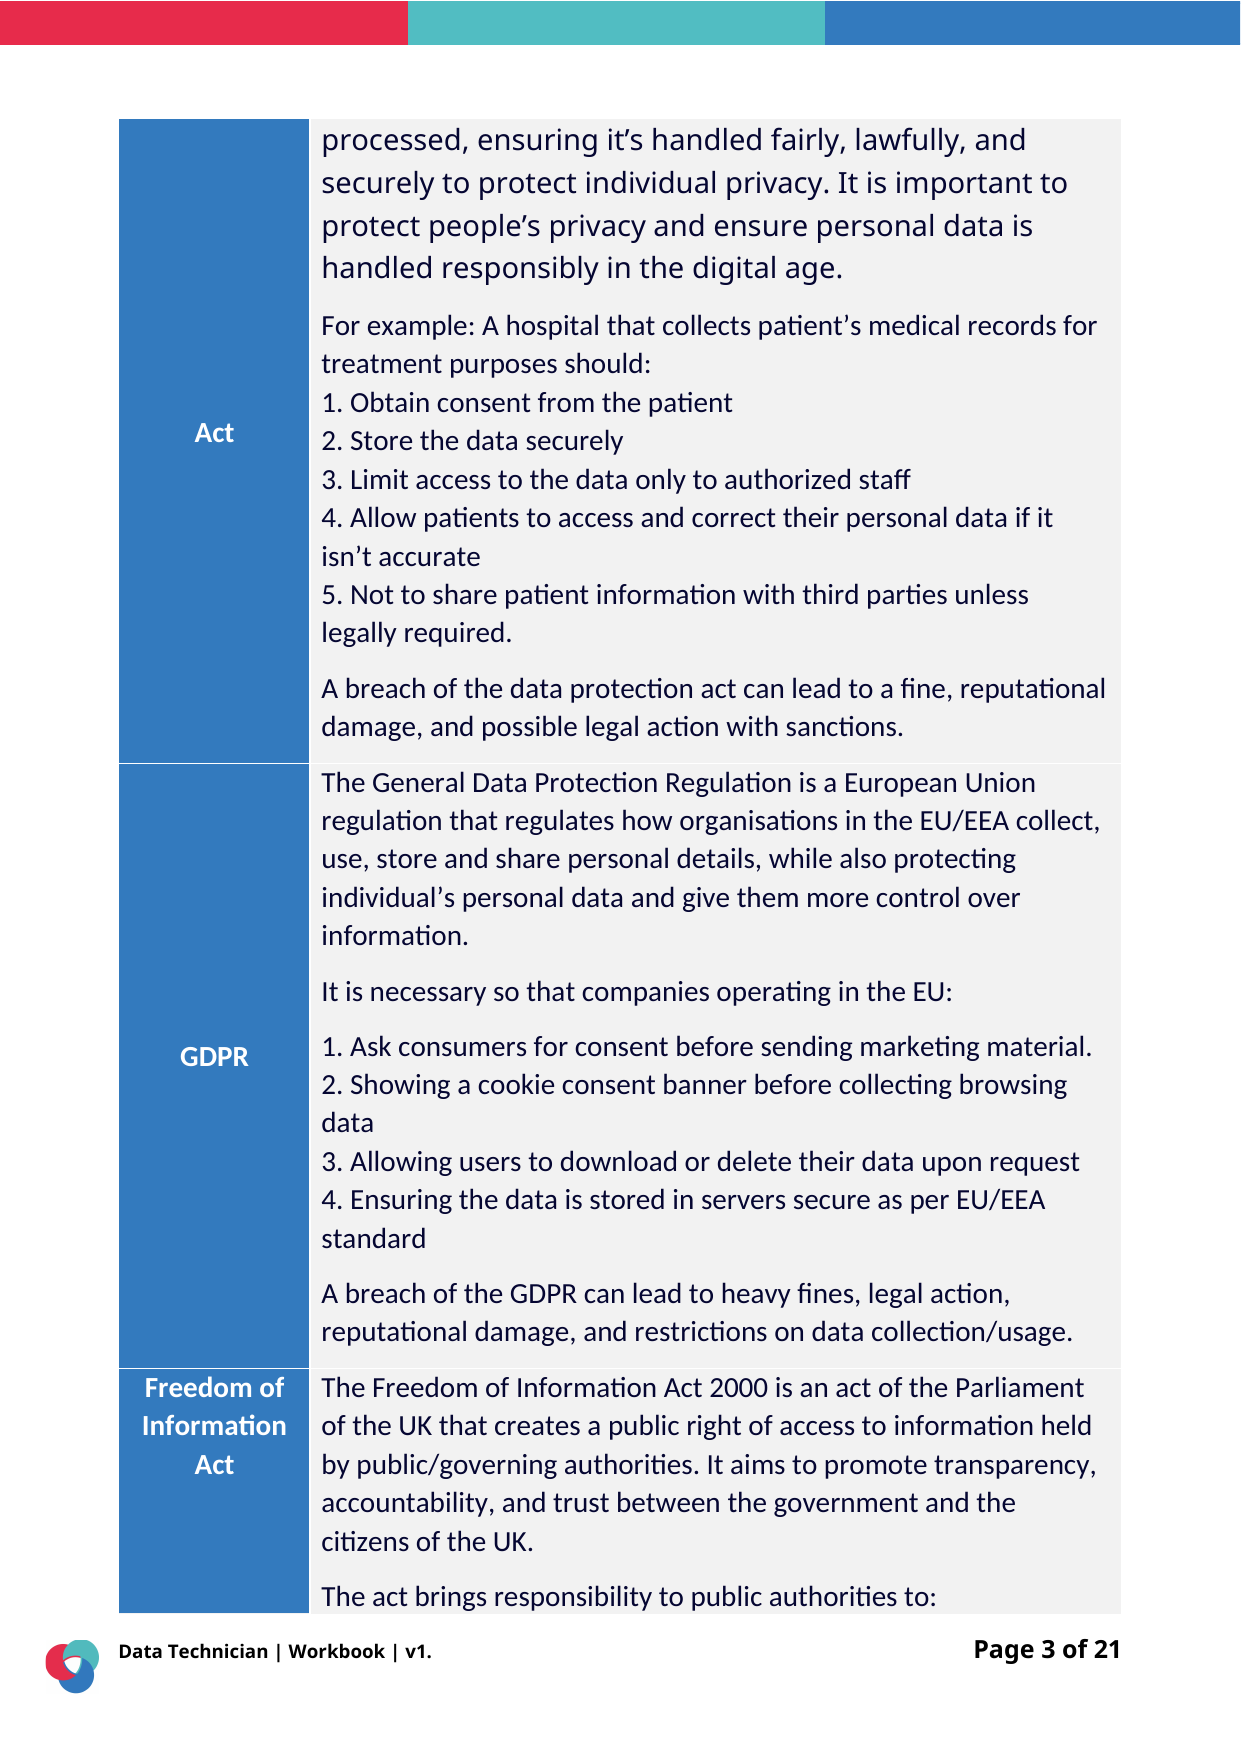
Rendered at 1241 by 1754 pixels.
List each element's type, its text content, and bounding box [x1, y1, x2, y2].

table_cell GDPR [119, 764, 309, 1368]
picture [45, 1640, 100, 1694]
table_header Data Protection Act [119, 119, 309, 763]
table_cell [311, 1369, 1121, 1613]
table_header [311, 119, 1121, 763]
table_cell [119, 1369, 309, 1613]
table_cell The General Data Protection Regulation is a European Union regulation that regulates how organisations in the EU/EEA collect, use, store and share personal details, while also protecting individual’s personal data and give them more control over information. It is necessary so that companies operating in the EU: 1. Ask consumers for consent before sending marketing material. 2. Showing a cookie consent banner before collecting browsing data 3. Allowing users to download or delete their data upon request 4. Ensuring the data is stored in servers secure as per EU/EEA standard A breach of the GDPR can lead to heavy fines, legal action, reputational damage, and restrictions on data collection/usage. [311, 764, 1121, 1368]
